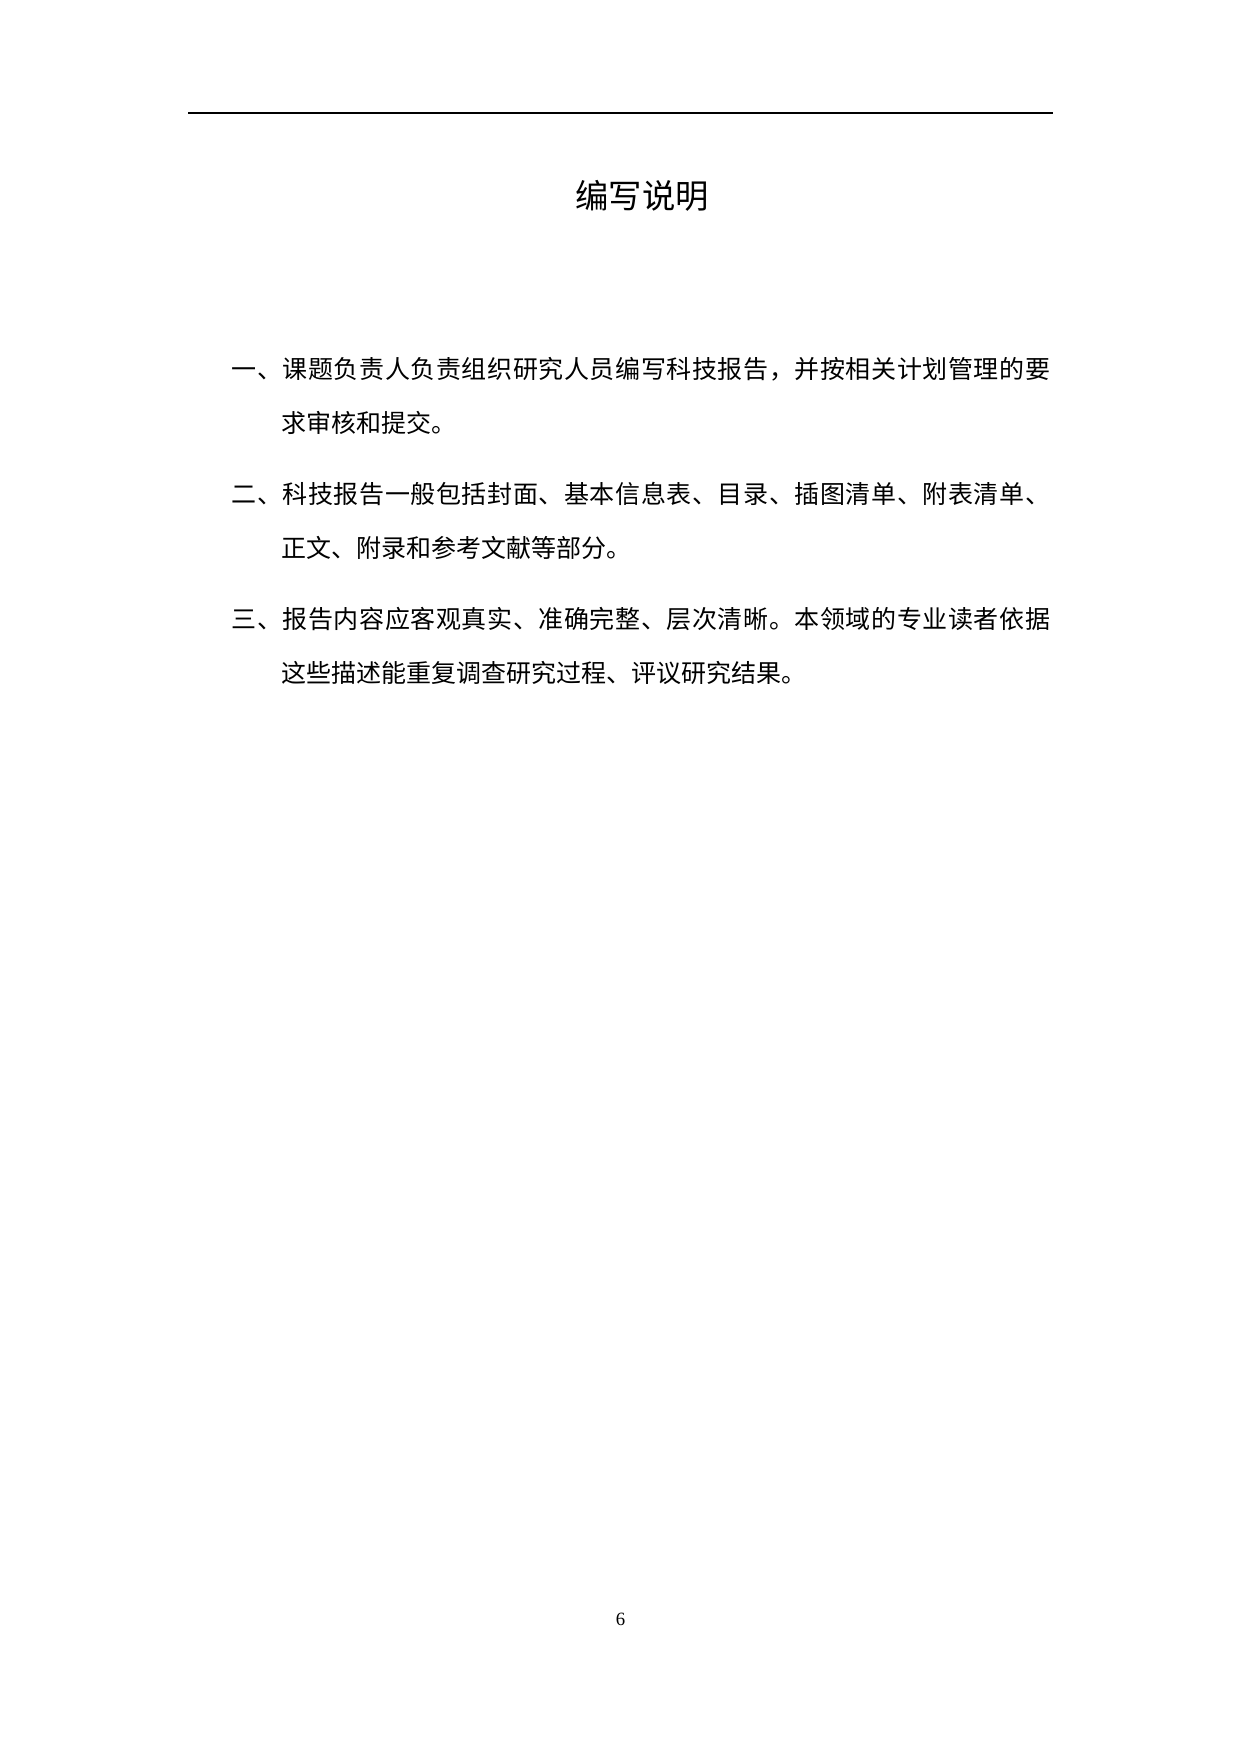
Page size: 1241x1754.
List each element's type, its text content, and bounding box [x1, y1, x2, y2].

text 二、科技报告一般包括封面、基本信息表、目录、插图清单、附表清单、正文、附录和参考文献等部分。 [231, 474, 1053, 565]
text 三、报告内容应客观真实、准确完整、层次清晰。本领域的专业读者依据这些描述能重复调查研究过程、评议研究结果。 [231, 599, 1053, 690]
text 编写说明 [187, 162, 1053, 227]
text 一、课题负责人负责组织研究人员编写科技报告，并按相关计划管理的要求审核和提交。 [231, 349, 1053, 440]
